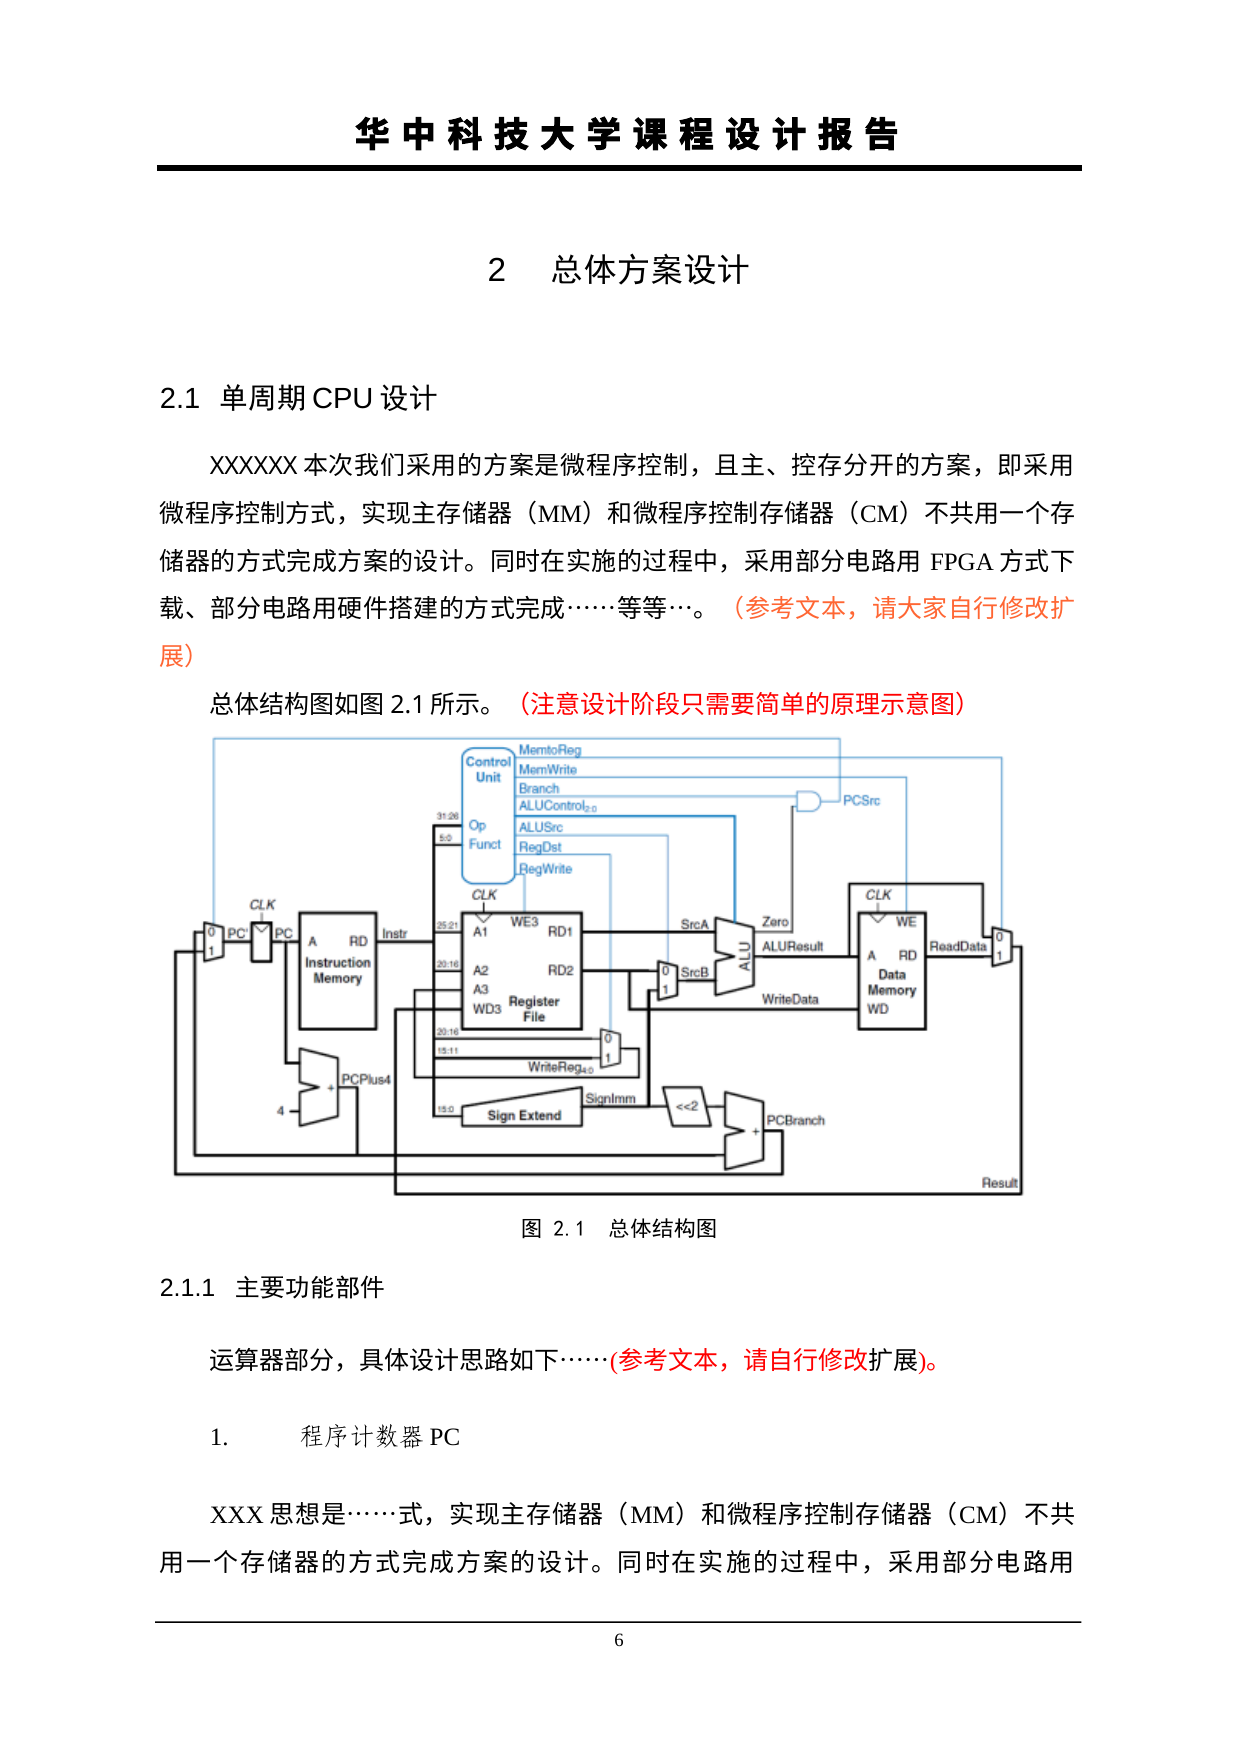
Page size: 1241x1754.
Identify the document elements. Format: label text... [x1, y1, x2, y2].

text XXXXXX本次我们采用的方案是微程序控制，且主、控存分开的方案，即采用微程序控制方式，实现主存储器（MM）和微程序控制存储器（CM）不共用一个存储器的方式完成方案的设计。同时在实施的过程中，采用部分电路用FPGA方式下载、部分电路用硬件搭建的方式完成……等等…。（参考文本，请大家自行修改扩展） [159, 439, 1075, 679]
text 总体结构图如图 2.1所示。（注意设计阶段只需要简单的原理示意图） [159, 679, 1075, 726]
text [159, 1488, 1075, 1584]
subtitle 总体方案设计 [159, 248, 1078, 289]
text 运算器部分，具体设计思路如下……(参考文本，请自行修改扩展)。 [159, 1334, 1075, 1382]
picture [159, 726, 1081, 1205]
text 图 2.1 总体结构图 [159, 1214, 1078, 1239]
subtitle 程序计数器PC [209, 1412, 1078, 1459]
subtitle 单周期CPU设计 [159, 379, 1053, 414]
subtitle 主要功能部件 [159, 1263, 1078, 1311]
